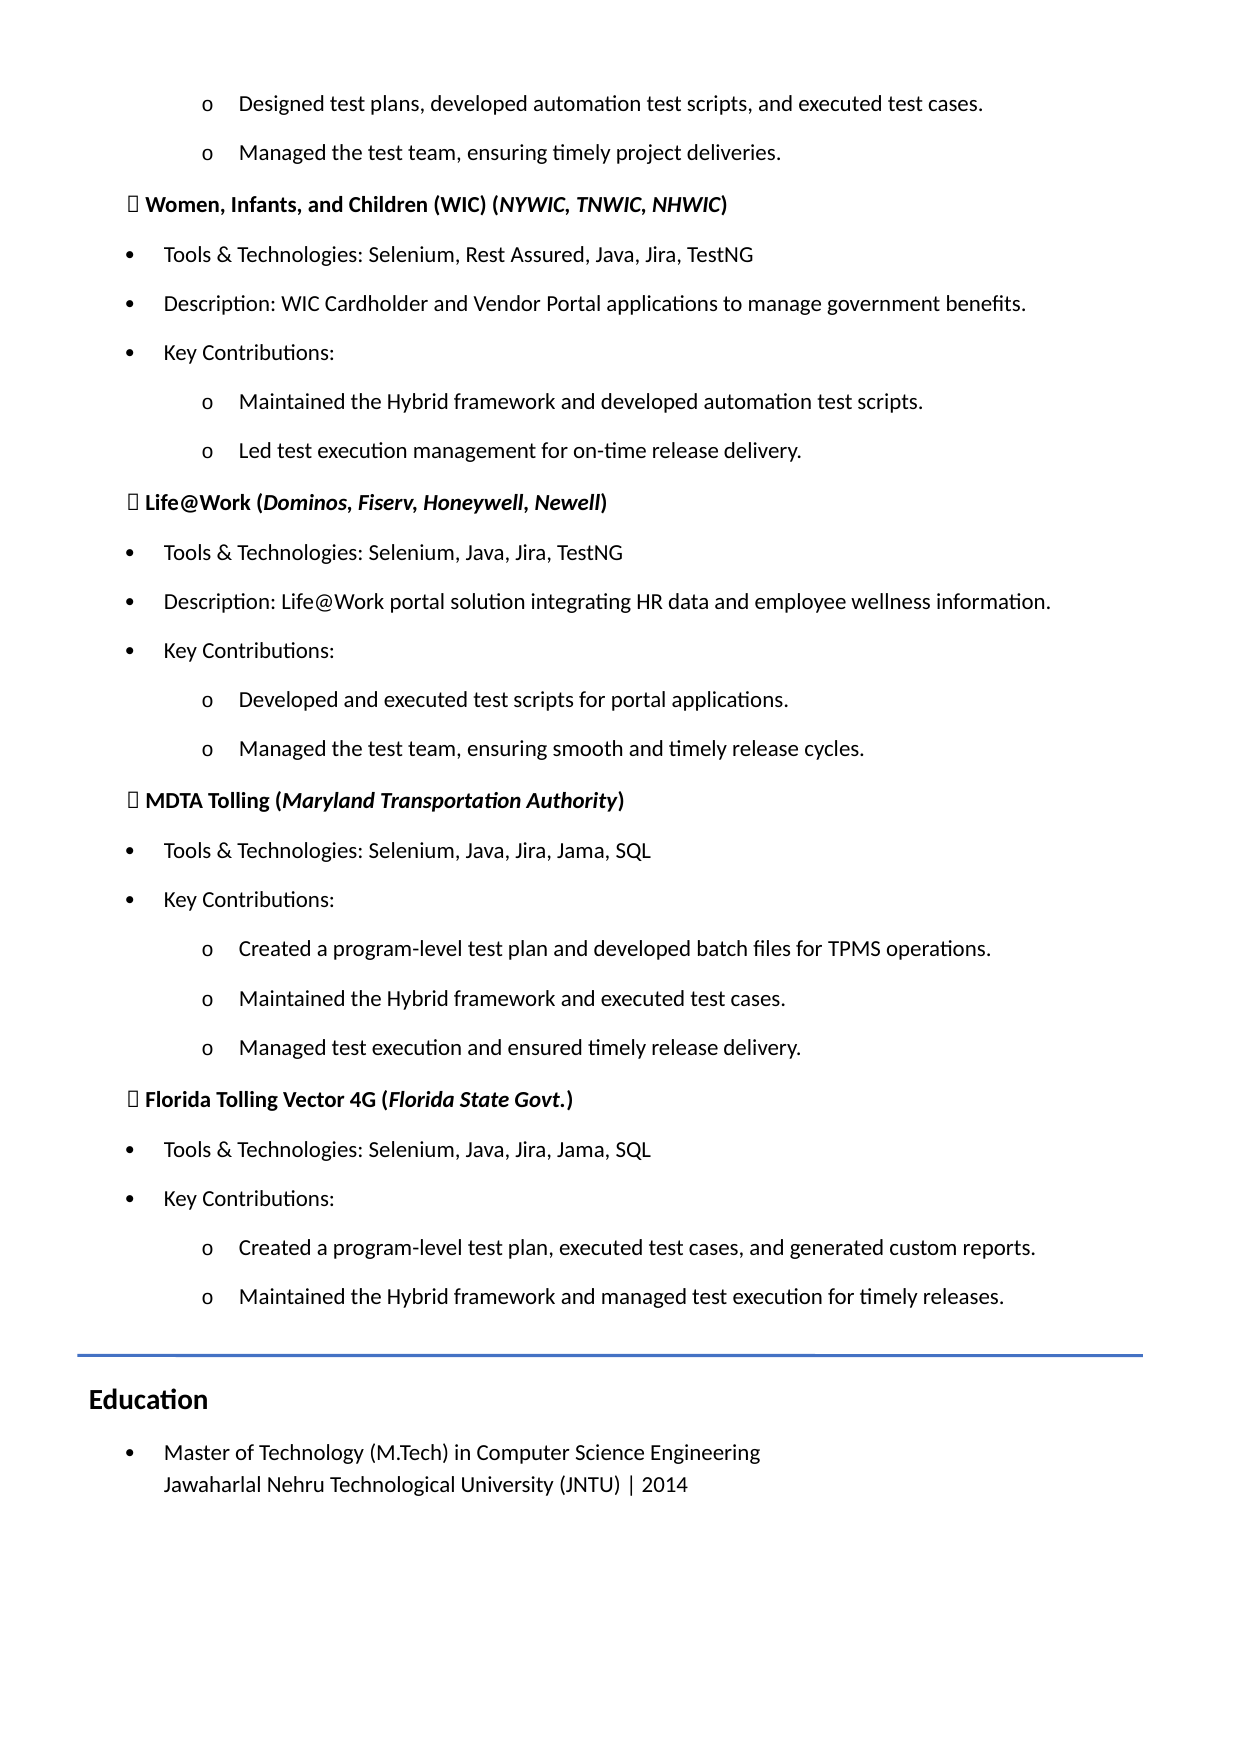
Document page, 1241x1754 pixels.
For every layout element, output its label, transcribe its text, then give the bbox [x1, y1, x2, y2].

text ✅ Life@Work (Dominos, Fiserv, Honeywell, Newell) [126, 486, 1152, 517]
list Key Contributions: [126, 338, 1152, 366]
list Key Contributions: [126, 636, 1152, 664]
list Developed and executed test scripts for portal applications. [201, 685, 1152, 713]
list Maintained the Hybrid framework and executed test cases. [201, 984, 1152, 1012]
list Tools & Technologies: Selenium, Java, Jira, Jama, SQL [126, 1135, 1152, 1163]
list Key Contributions: [126, 885, 1152, 913]
list Maintained the Hybrid framework and managed test execution for timely releases. [201, 1282, 1152, 1311]
list Key Contributions: [126, 1184, 1152, 1212]
list Designed test plans, developed automation test scripts, and executed test cases. [201, 89, 1152, 117]
text ✅ Florida Tolling Vector 4G (Florida State Govt.) [126, 1083, 1152, 1114]
text Education [89, 1381, 1152, 1416]
list Tools & Technologies: Selenium, Java, Jira, Jama, SQL [126, 836, 1152, 864]
list Description: Life@Work portal solution integrating HR data and employee wellness information. [126, 587, 1152, 615]
list Created a program-level test plan, executed test cases, and generated custom reports. [201, 1233, 1152, 1261]
list Led test execution management for on-time release delivery. [201, 436, 1152, 465]
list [126, 240, 1152, 268]
text ✅ MDTA Tolling (Maryland Transportation Authority) [126, 784, 1152, 815]
list Master of Technology (M.Tech) in Computer Science Engineering Jawaharlal Nehru Technological University (JNTU) | 2014 [126, 1438, 1152, 1498]
list Managed the test team, ensuring smooth and timely release cycles. [201, 734, 1152, 763]
text ✅ Women, Infants, and Children (WIC) (NYWIC, TNWIC, NHWIC) [126, 188, 1152, 219]
list Tools & Technologies: Selenium, Java, Jira, TestNG [126, 538, 1152, 566]
list Created a program-level test plan and developed batch files for TPMS operations. [201, 934, 1152, 963]
list Maintained the Hybrid framework and developed automation test scripts. [201, 387, 1152, 415]
list Description: WIC Cardholder and Vendor Portal applications to manage government benefits. [126, 289, 1152, 317]
list Managed the test team, ensuring timely project deliveries. [201, 138, 1152, 167]
list Managed test execution and ensured timely release delivery. [201, 1033, 1152, 1062]
